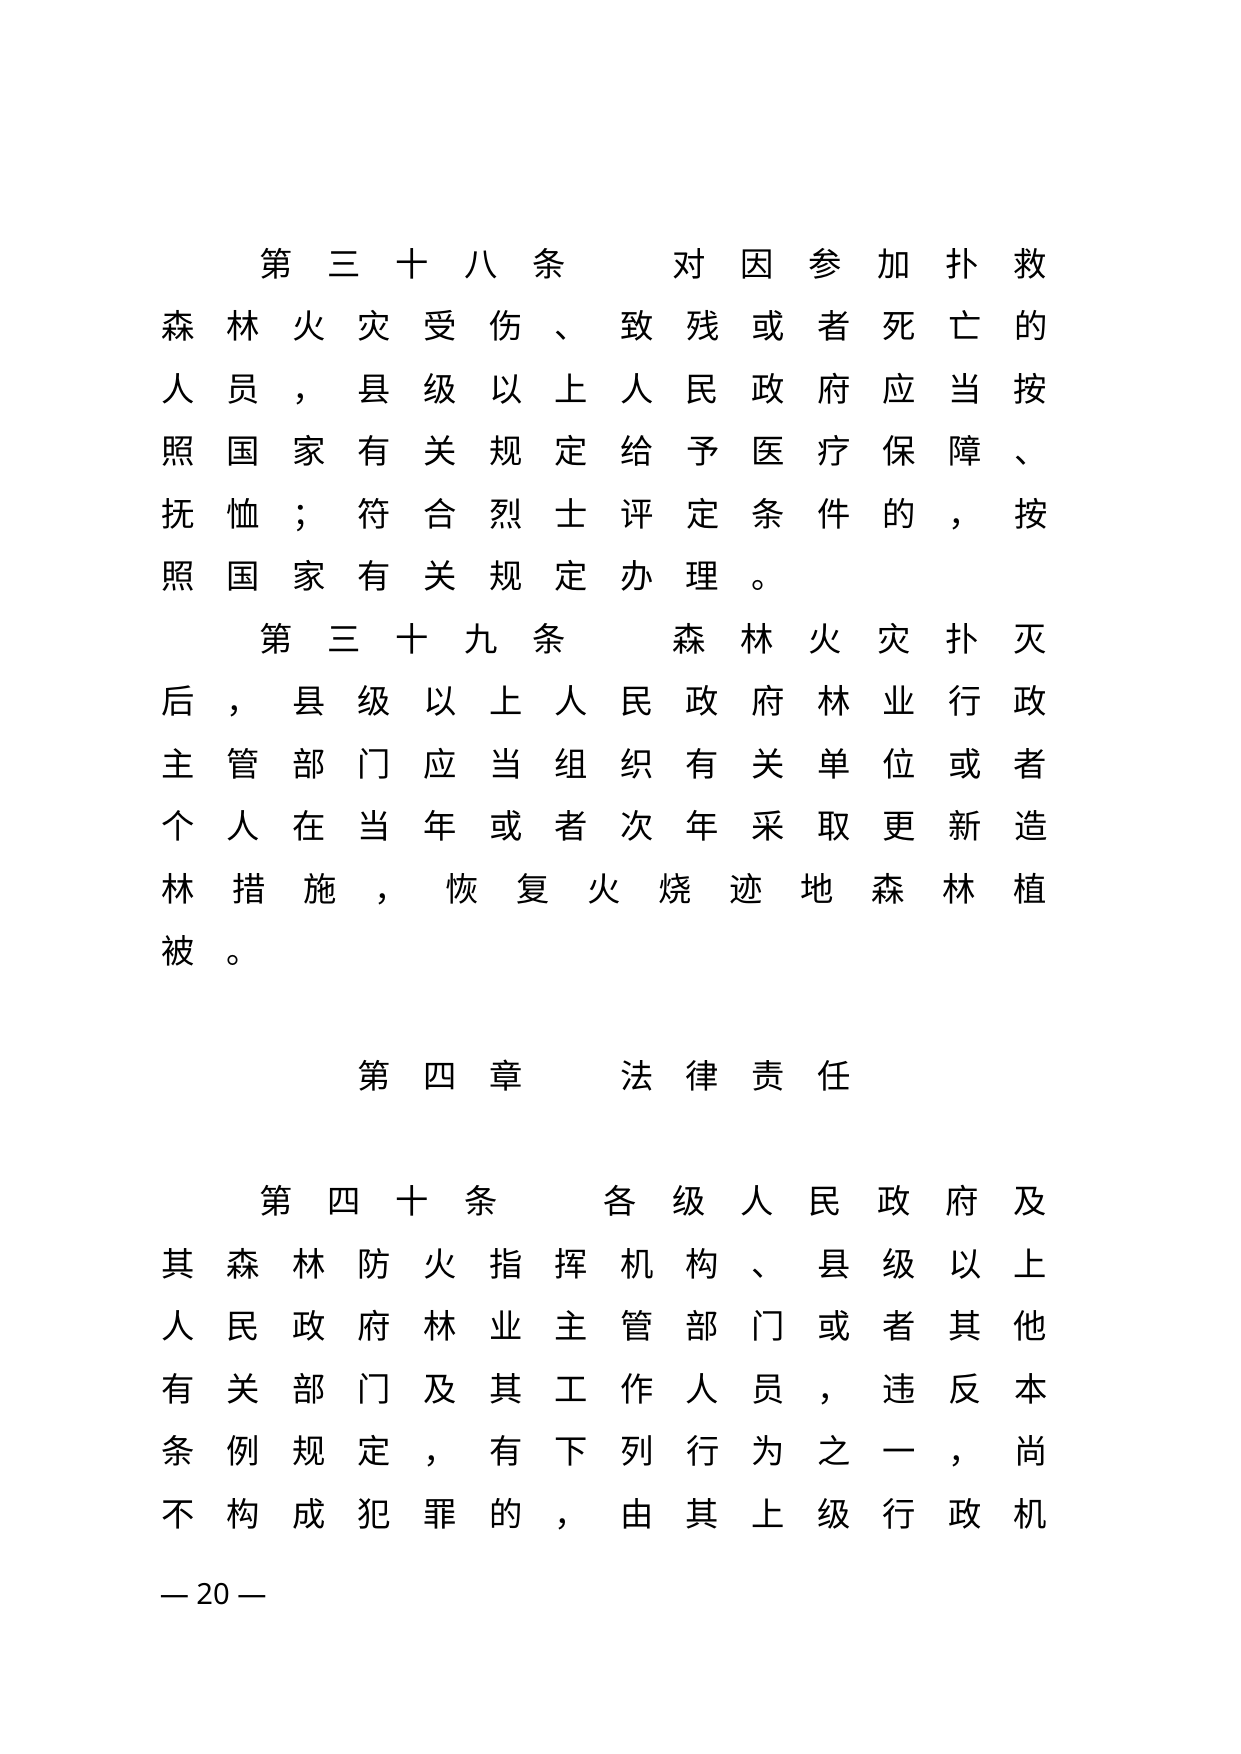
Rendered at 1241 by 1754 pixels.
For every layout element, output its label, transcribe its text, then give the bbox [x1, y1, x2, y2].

text 第三十九条 森林火灾扑灭后，县级以上人民政府林业行政主管部门应当组织有关单位或者个人在当年或者次年采取更新造林措施，恢复火烧迹地森林植被。 [161, 606, 1079, 981]
text 第四章 法律责任 [161, 1043, 1079, 1106]
text 第三十八条 对因参加扑救森林火灾受伤、致残或者死亡的人员，县级以上人民政府应当按照国家有关规定给予医疗保障、抚恤；符合烈士评定条件的，按照国家有关规定办理。 [161, 231, 1079, 606]
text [161, 1168, 1079, 1543]
